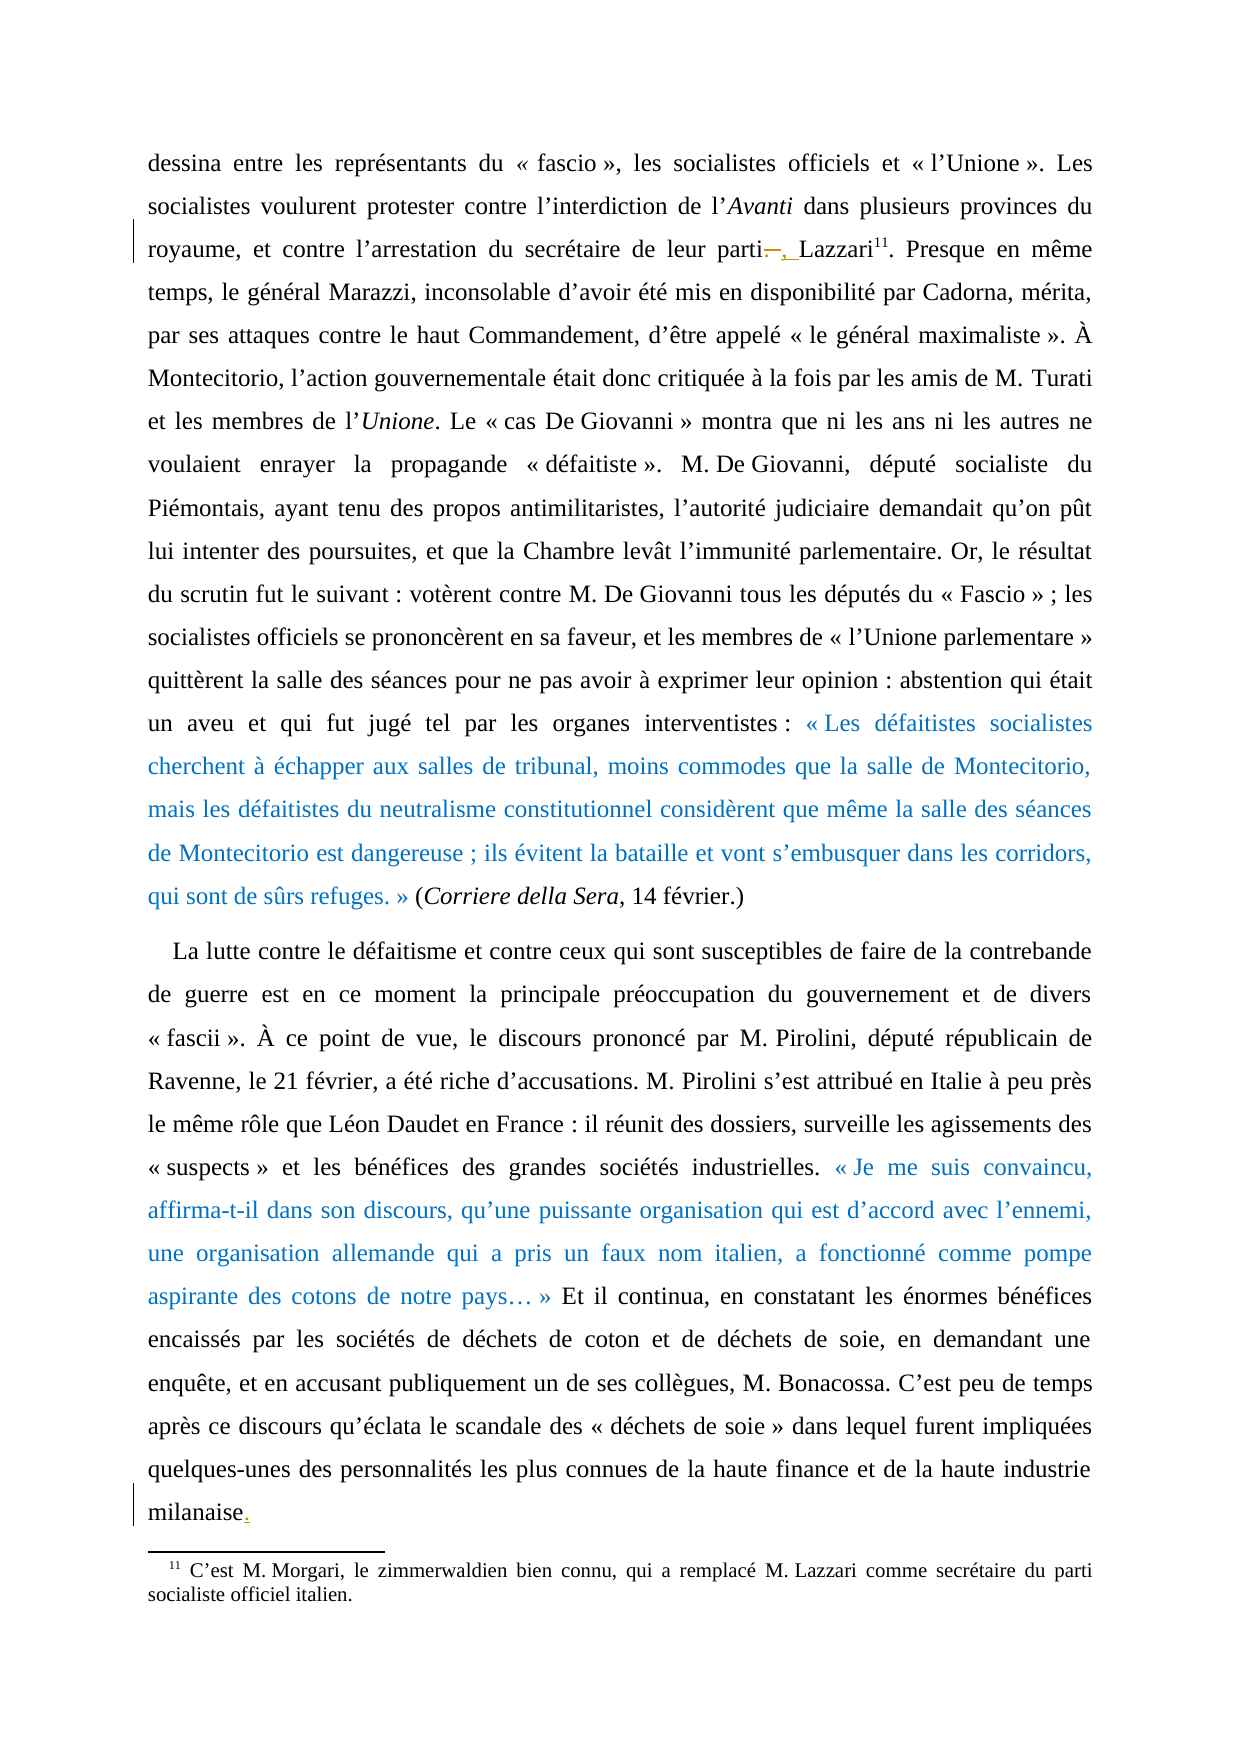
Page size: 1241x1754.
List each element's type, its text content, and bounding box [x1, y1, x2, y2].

text La lutte contre le défaitisme et contre ceux qui sont susceptibles de faire de la contrebande de guerre est en ce moment la principale préoccupation du gouvernement et de divers « fascii ». À ce point de vue, le discours prononcé par M. Pirolini, député républicain de Ravenne, le 21 février, a été riche d’accusations. M. Pirolini s’est attribué en Italie à peu près le même rôle que Léon Daudet en France : il réunit des dossiers, surveille les agissements des « suspects » et les bénéfices des grandes sociétés industrielles. « Je me suis convaincu, affirma-t-il dans son discours, qu’une puissante organisation qui est d’accord avec l’ennemi, une organisation allemande qui a pris un faux nom italien, a fonctionné comme pompe aspirante des cotons de notre pays… » Et il continua, en constatant les énormes bénéfices encaissés par les sociétés de déchets de coton et de déchets de soie, en demandant une enquête, et en accusant publiquement un de ses collègues, M. Bonacossa. C’est peu de temps après ce discours qu’éclata le scandale des « déchets de soie » dans lequel furent impliquées quelques-unes des personnalités les plus connues de la haute finance et de la haute industrie milanaise [148, 936, 1093, 1526]
